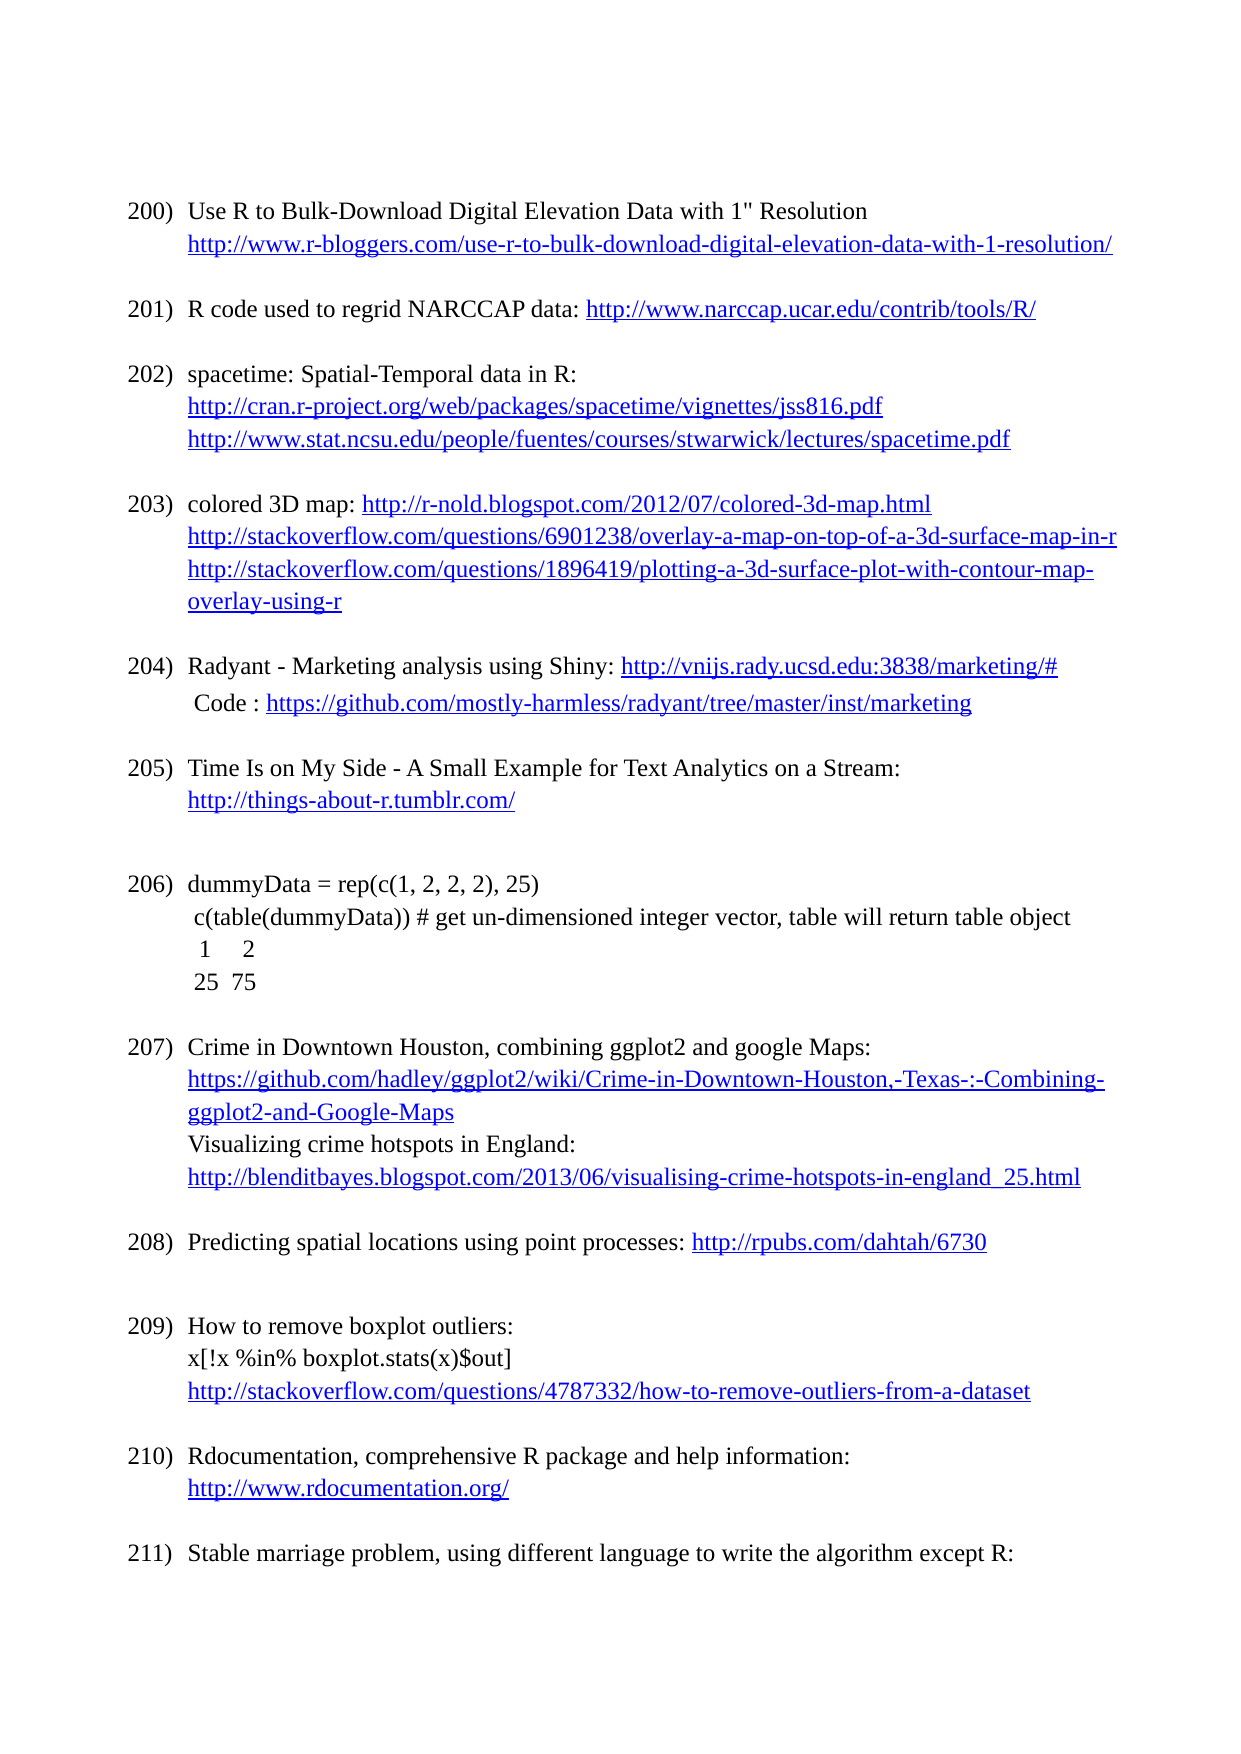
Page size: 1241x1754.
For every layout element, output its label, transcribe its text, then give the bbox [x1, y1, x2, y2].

list Time Is on My Side - A Small Example for Text Analytics on a Stream: http://things-about-r.tumblr.com/ [127, 751, 1128, 816]
list Crime in Downtown Houston, combining ggplot2 and google Maps: https://github.com/hadley/ggplot2/wiki/Crime-in-Downtown-Houston,-Texas-:-Combining-ggplot2-and-Google-Maps [127, 1030, 1128, 1128]
list http://www.stat.ncsu.edu/people/fuentes/courses/stwarwick/lectures/spacetime.pdf [187, 422, 1128, 454]
list Code : https://github.com/mostly-harmless/radyant/tree/master/inst/marketing [187, 686, 1128, 719]
list Use R to Bulk-Download Digital Elevation Data with 1" Resolution http://www.r-bloggers.com/use-r-to-bulk-download-digital-elevation-data-with-1-resolution/ [127, 194, 1128, 259]
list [127, 1537, 1128, 1569]
list spacetime: Spatial-Temporal data in R: http://cran.r-project.org/web/packages/spacetime/vignettes/jss816.pdf [127, 357, 1128, 422]
list colored 3D map: http://r-nold.blogspot.com/2012/07/colored-3d-map.html [127, 487, 1128, 519]
list Radyant - Marketing analysis using Shiny: http://vnijs.rady.ucsd.edu:3838/marketing/# [127, 649, 1128, 682]
list R code used to regrid NARCCAP data: http://www.narccap.ucar.edu/contrib/tools/R/ [127, 292, 1128, 324]
list Predicting spatial locations using point processes: http://rpubs.com/dahtah/6730 [127, 1225, 1128, 1258]
list Rdocumentation, comprehensive R package and help information: http://www.rdocumentation.org/ [127, 1439, 1128, 1504]
list dummyData = rep(c(1, 2, 2, 2), 25) [127, 868, 1128, 900]
list 2 [198, 933, 1128, 965]
list 25 75 [187, 965, 1128, 998]
list http://stackoverflow.com/questions/1896419/plotting-a-3d-surface-plot-with-contour-map-overlay-using-r [187, 552, 1128, 617]
list http://stackoverflow.com/questions/6901238/overlay-a-map-on-top-of-a-3d-surface-map-in-r [187, 519, 1128, 552]
list c(table(dummyData)) # get un-dimensioned integer vector, table will return table object [187, 900, 1128, 933]
list Visualizing crime hotspots in England: http://blenditbayes.blogspot.com/2013/06/visualising-crime-hotspots-in-england_25.html [187, 1128, 1128, 1193]
list How to remove boxplot outliers: x[!x %in% boxplot.stats(x)$out] http://stackoverflow.com/questions/4787332/how-to-remove-outliers-from-a-dataset [127, 1309, 1128, 1407]
